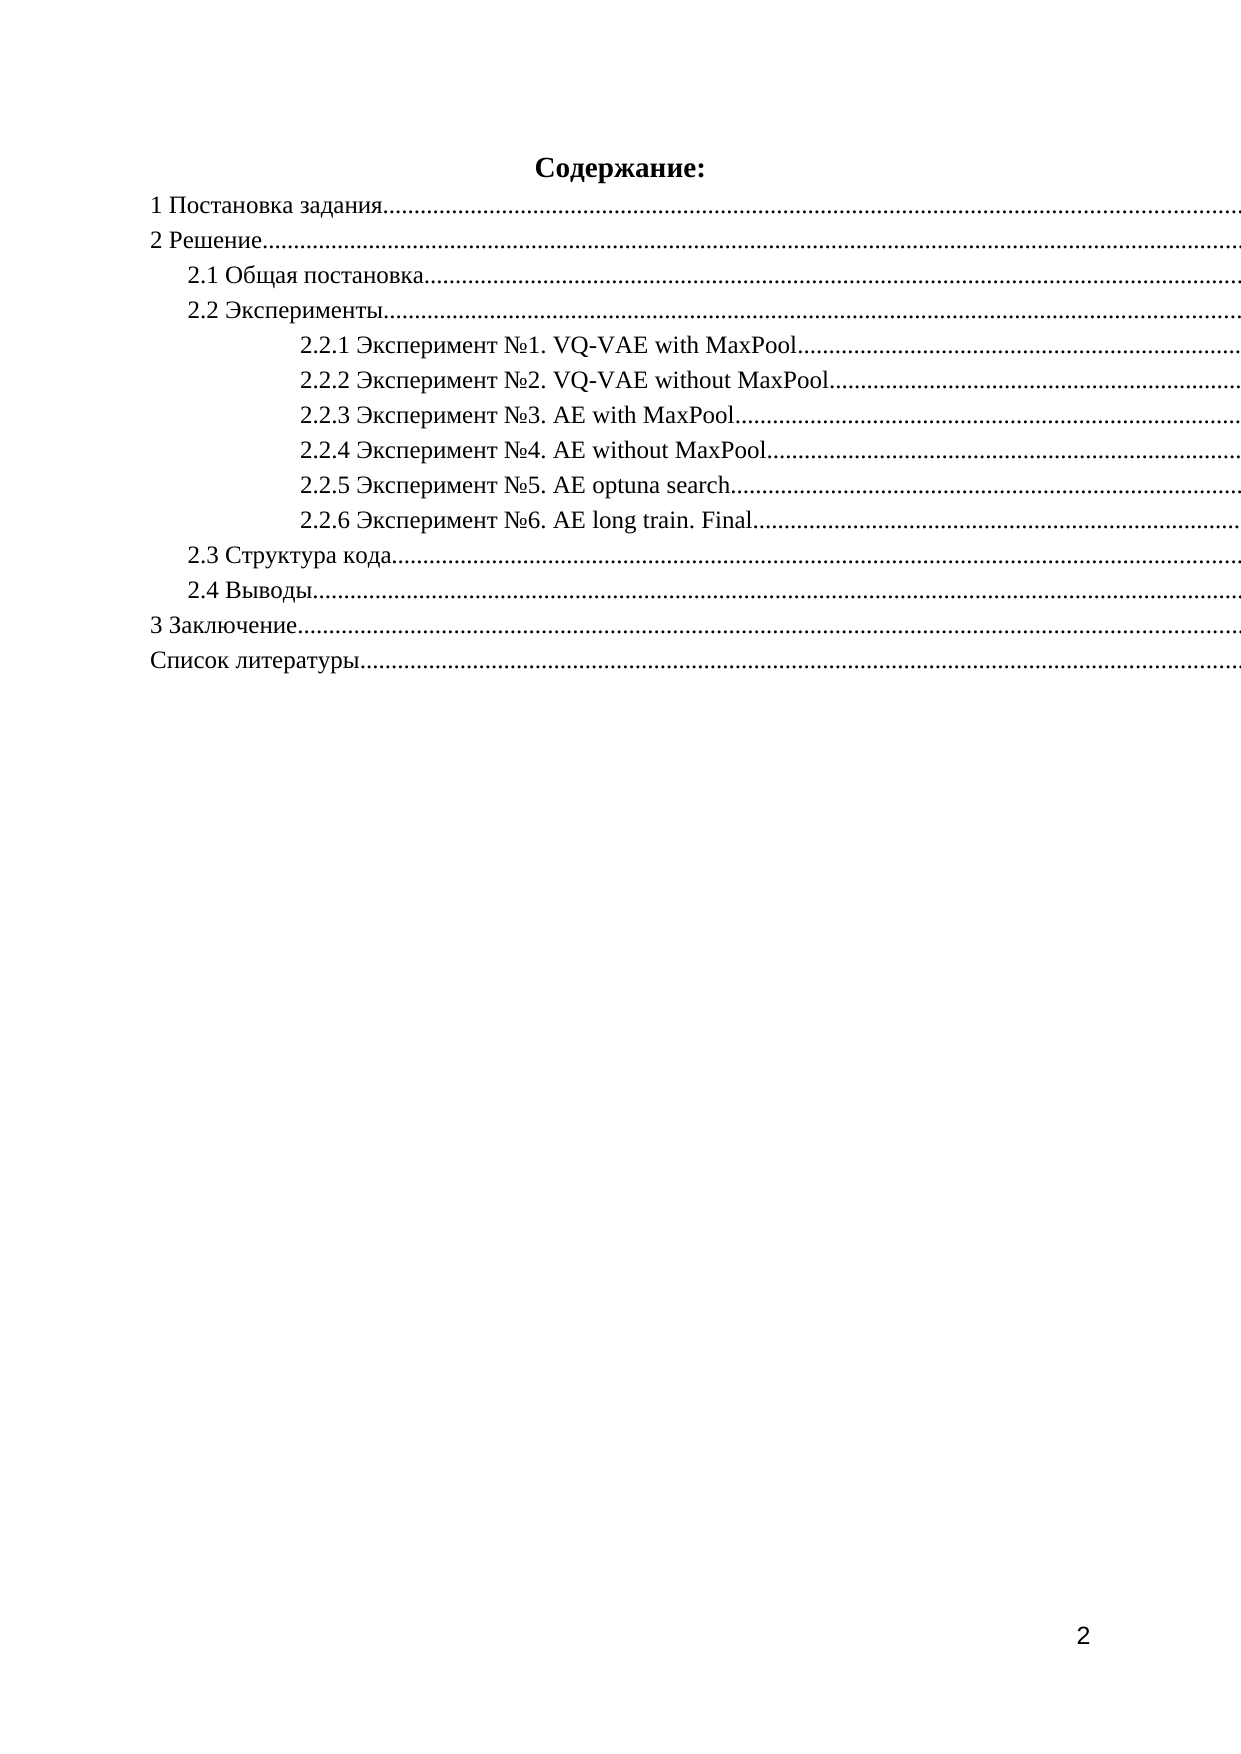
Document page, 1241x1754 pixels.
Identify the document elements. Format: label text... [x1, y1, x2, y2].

title Содержание: [150, 150, 1090, 183]
